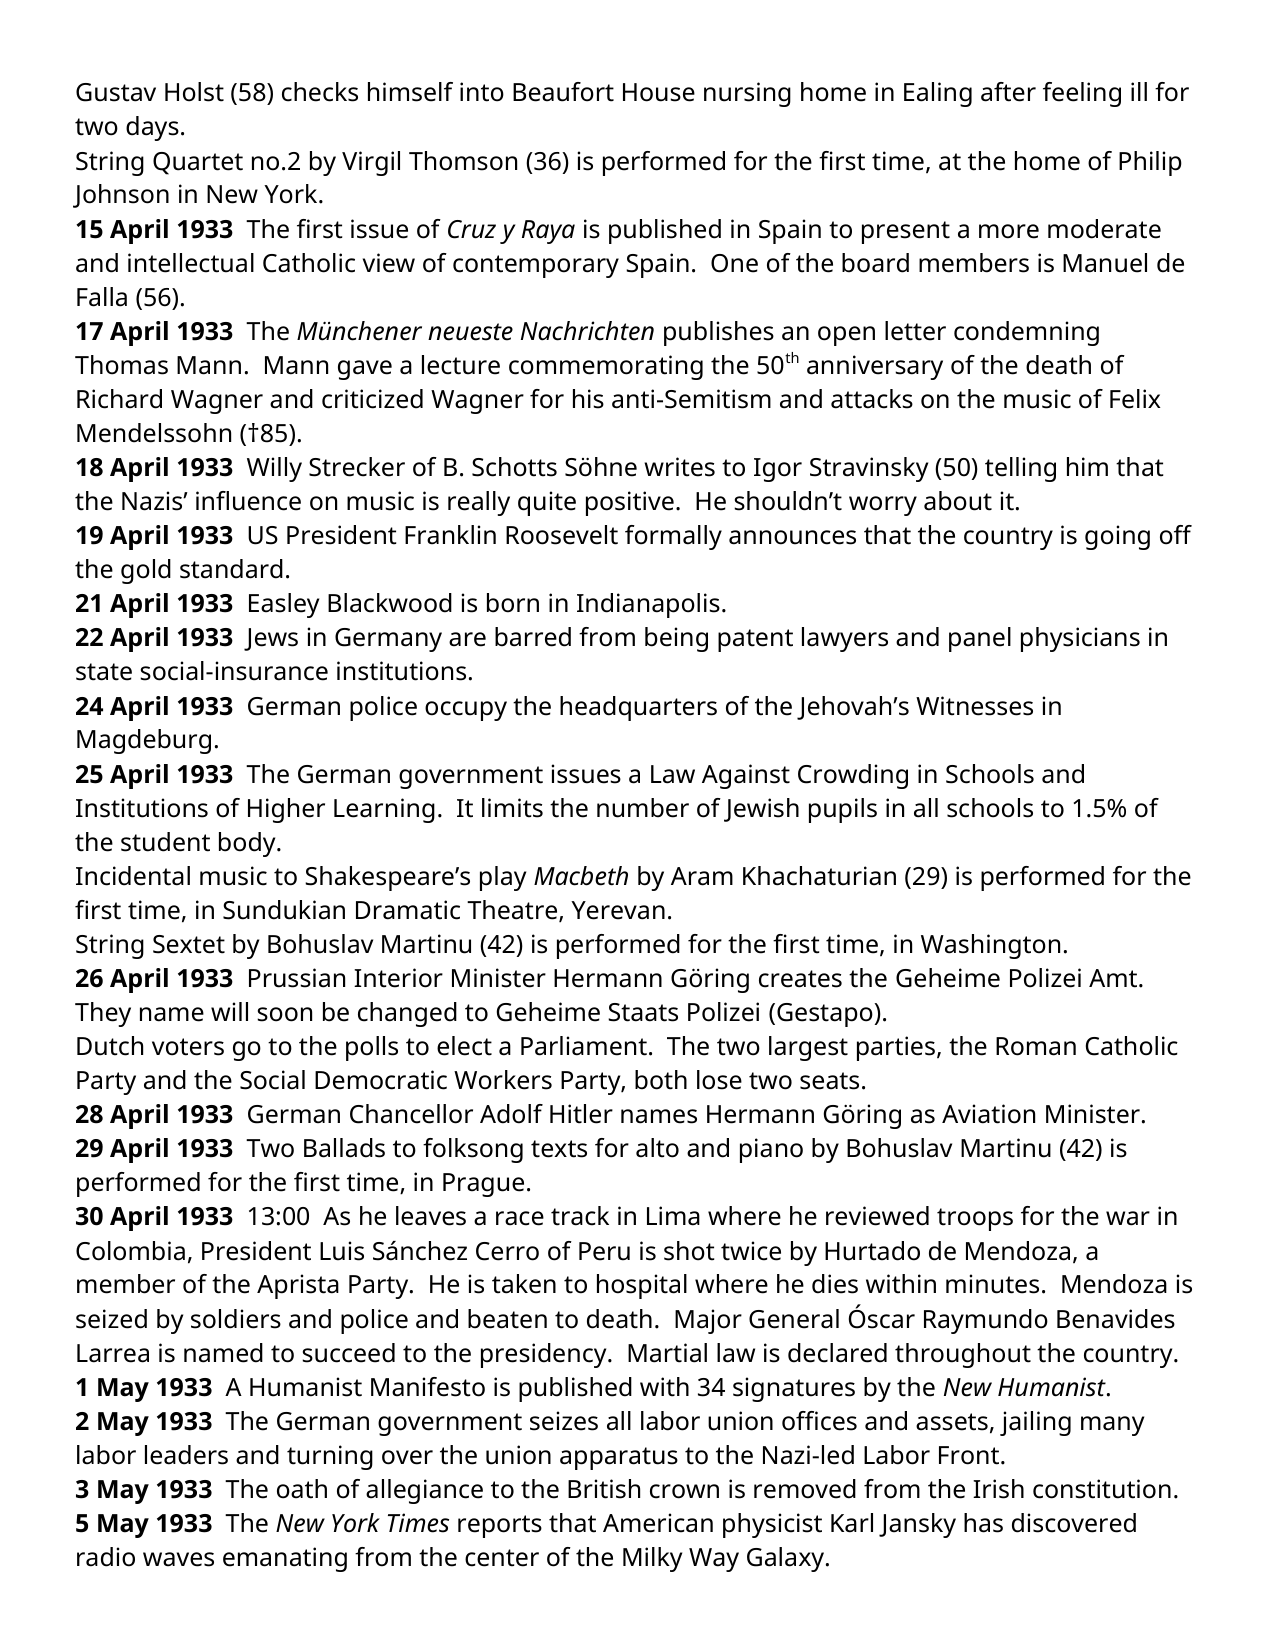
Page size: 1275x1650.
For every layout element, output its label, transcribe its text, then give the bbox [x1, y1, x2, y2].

text String Sextet by Bohuslav Martinu (42) is performed for the first time, in Washington. [75, 927, 1200, 961]
text 24 April 1933 German police occupy the headquarters of the Jehovah’s Witnesses in Magdeburg. [75, 688, 1200, 756]
text 2 May 1933 The German government seizes all labor union offices and assets, jailing many labor leaders and turning over the union apparatus to the Nazi-led Labor Front. [75, 1403, 1200, 1472]
text Dutch voters go to the polls to elect a Parliament. The two largest parties, the Roman Catholic Party and the Social Democratic Workers Party, both lose two seats. [75, 1029, 1200, 1097]
text 21 April 1933 Easley Blackwood is born in Indianapolis. [75, 586, 1200, 620]
text 30 April 1933 13:00 As he leaves a race track in Lima where he reviewed troops for the war in Colombia, President Luis Sánchez Cerro of Peru is shot twice by Hurtado de Mendoza, a member of the Aprista Party. He is taken to hospital where he dies within minutes. Mendoza is seized by soldiers and police and beaten to death. Major General Óscar Raymundo Benavides Larrea is named to succeed to the presidency. Martial law is declared throughout the country. [75, 1199, 1200, 1369]
text 5 May 1933 The New York Times reports that American physicist Karl Jansky has discovered radio waves emanating from the center of the Milky Way Galaxy. [75, 1506, 1200, 1574]
text 18 April 1933 Willy Strecker of B. Schotts Söhne writes to Igor Stravinsky (50) telling him that the Nazis’ influence on music is really quite positive. He shouldn’t worry about it. [75, 450, 1200, 518]
text 15 April 1933 The first issue of Cruz y Raya is published in Spain to present a more moderate and intellectual Catholic view of contemporary Spain. One of the board members is Manuel de Falla (56). [75, 211, 1200, 313]
text Incidental music to Shakespeare’s play Macbeth by Aram Khachaturian (29) is performed for the first time, in Sundukian Dramatic Theatre, Yerevan. [75, 858, 1200, 927]
text Gustav Holst (58) checks himself into Beaufort House nursing home in Ealing after feeling ill for two days. [75, 75, 1200, 143]
text 25 April 1933 The German government issues a Law Against Crowding in Schools and Institutions of Higher Learning. It limits the number of Jewish pupils in all schools to 1.5% of the student body. [75, 756, 1200, 858]
text 28 April 1933 German Chancellor Adolf Hitler names Hermann Göring as Aviation Minister. [75, 1097, 1200, 1131]
text 19 April 1933 US President Franklin Roosevelt formally announces that the country is going off the gold standard. [75, 518, 1200, 586]
text 22 April 1933 Jews in Germany are barred from being patent lawyers and panel physicians in state social-insurance institutions. [75, 620, 1200, 688]
text 29 April 1933 Two Ballads to folksong texts for alto and piano by Bohuslav Martinu (42) is performed for the first time, in Prague. [75, 1131, 1200, 1199]
text 17 April 1933 The Münchener neueste Nachrichten publishes an open letter condemning Thomas Mann. Mann gave a lecture commemorating the 50th anniversary of the death of Richard Wagner and criticized Wagner for his anti-Semitism and attacks on the music of Felix Mendelssohn (†85). [75, 313, 1200, 450]
text String Quartet no.2 by Virgil Thomson (36) is performed for the first time, at the home of Philip Johnson in New York. [75, 143, 1200, 211]
text 26 April 1933 Prussian Interior Minister Hermann Göring creates the Geheime Polizei Amt. They name will soon be changed to Geheime Staats Polizei (Gestapo). [75, 961, 1200, 1029]
text 1 May 1933 A Humanist Manifesto is published with 34 signatures by the New Humanist. [75, 1369, 1200, 1403]
text 3 May 1933 The oath of allegiance to the British crown is removed from the Irish constitution. [75, 1472, 1200, 1506]
